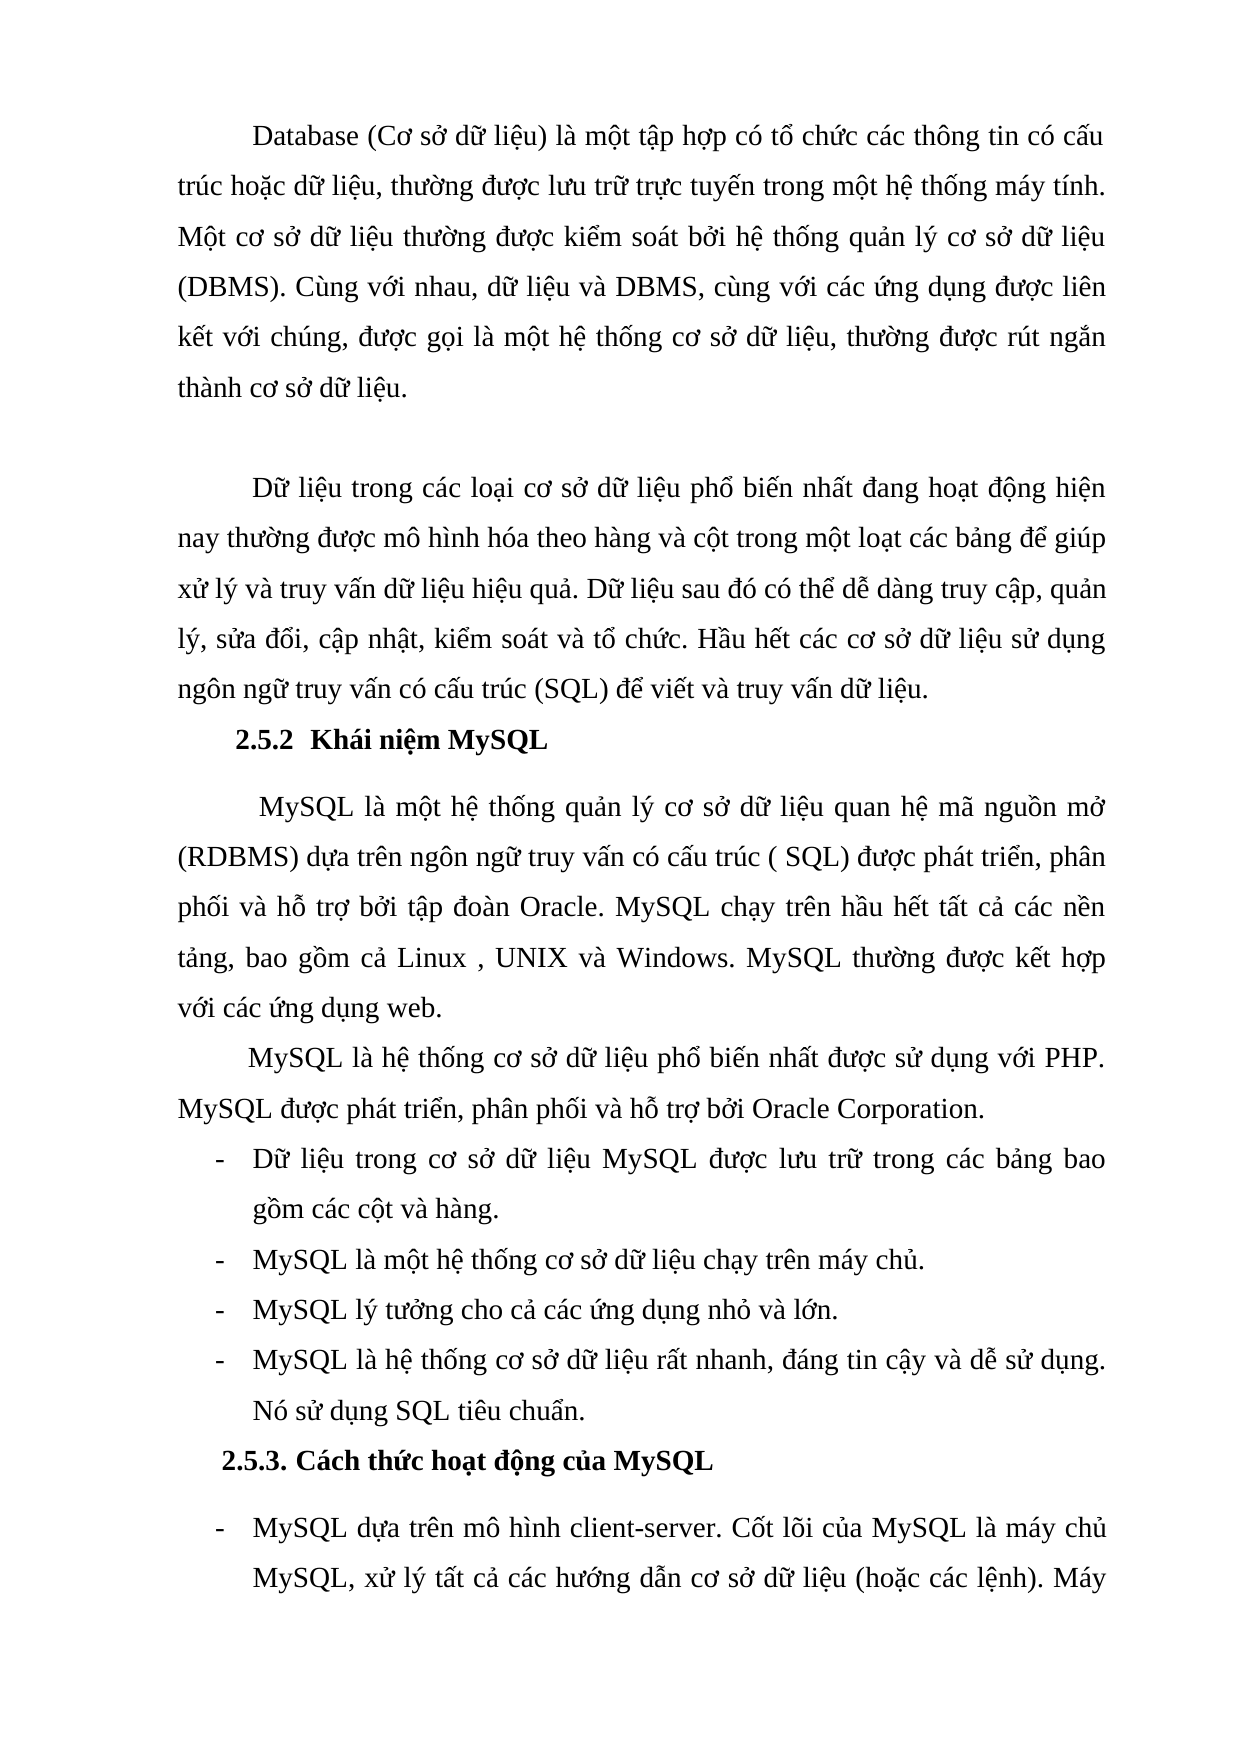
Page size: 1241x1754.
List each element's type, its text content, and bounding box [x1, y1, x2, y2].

text MySQL là hệ thống cơ sở dữ liệu phổ biến nhất được sử dụng với PHP. MySQL được phát triển, phân phối và hỗ trợ bởi Oracle Corporation. [177, 1041, 1107, 1124]
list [215, 1510, 1107, 1594]
text MySQL là một hệ thống quản lý cơ sở dữ liệu quan hệ mã nguồn mở (RDBMS) dựa trên ngôn ngữ truy vấn có cấu trúc ( SQL) được phát triển, phân phối và hỗ trợ bởi tập đoàn Oracle. MySQL chạy trên hầu hết tất cả các nền tảng, bao gồm cả Linux , UNIX và Windows. MySQL thường được kết hợp với các ứng dụng web. [177, 789, 1107, 1024]
list MySQL là hệ thống cơ sở dữ liệu rất nhanh, đáng tin cậy và dễ sử dụng. Nó sử dụng SQL tiêu chuẩn. [215, 1342, 1107, 1426]
text Dữ liệu trong các loại cơ sở dữ liệu phổ biến nhất đang hoạt động hiện nay thường được mô hình hóa theo hàng và cột trong một loạt các bảng để giúp xử lý và truy vấn dữ liệu hiệu quả. Dữ liệu sau đó có thể dễ dàng truy cập, quản lý, sửa đổi, cập nhật, kiểm soát và tổ chức. Hầu hết các cơ sở dữ liệu sử dụng ngôn ngữ truy vấn có cấu trúc (SQL) để viết và truy vấn dữ liệu. [177, 470, 1107, 705]
list MySQL là một hệ thống cơ sở dữ liệu chạy trên máy chủ. [215, 1242, 1107, 1275]
list Khái niệm MySQL [235, 722, 1107, 755]
text Database (Cơ sở dữ liệu) là một tập hợp có tổ chức các thông tin có cấu trúc hoặc dữ liệu, thường được lưu trữ trực tuyến trong một hệ thống máy tính. Một cơ sở dữ liệu thường được kiểm soát bởi hệ thống quản lý cơ sở dữ liệu (DBMS). Cùng với nhau, dữ liệu và DBMS, cùng với các ứng dụng được liên kết với chúng, được gọi là một hệ thống cơ sở dữ liệu, thường được rút ngắn thành cơ sở dữ liệu. [177, 118, 1107, 403]
list MySQL lý tưởng cho cả các ứng dụng nhỏ và lớn. [215, 1292, 1107, 1326]
list Dữ liệu trong cơ sở dữ liệu MySQL được lưu trữ trong các bảng bao gồm các cột và hàng. [215, 1141, 1107, 1225]
list Cách thức hoạt động của MySQL [221, 1443, 1107, 1477]
